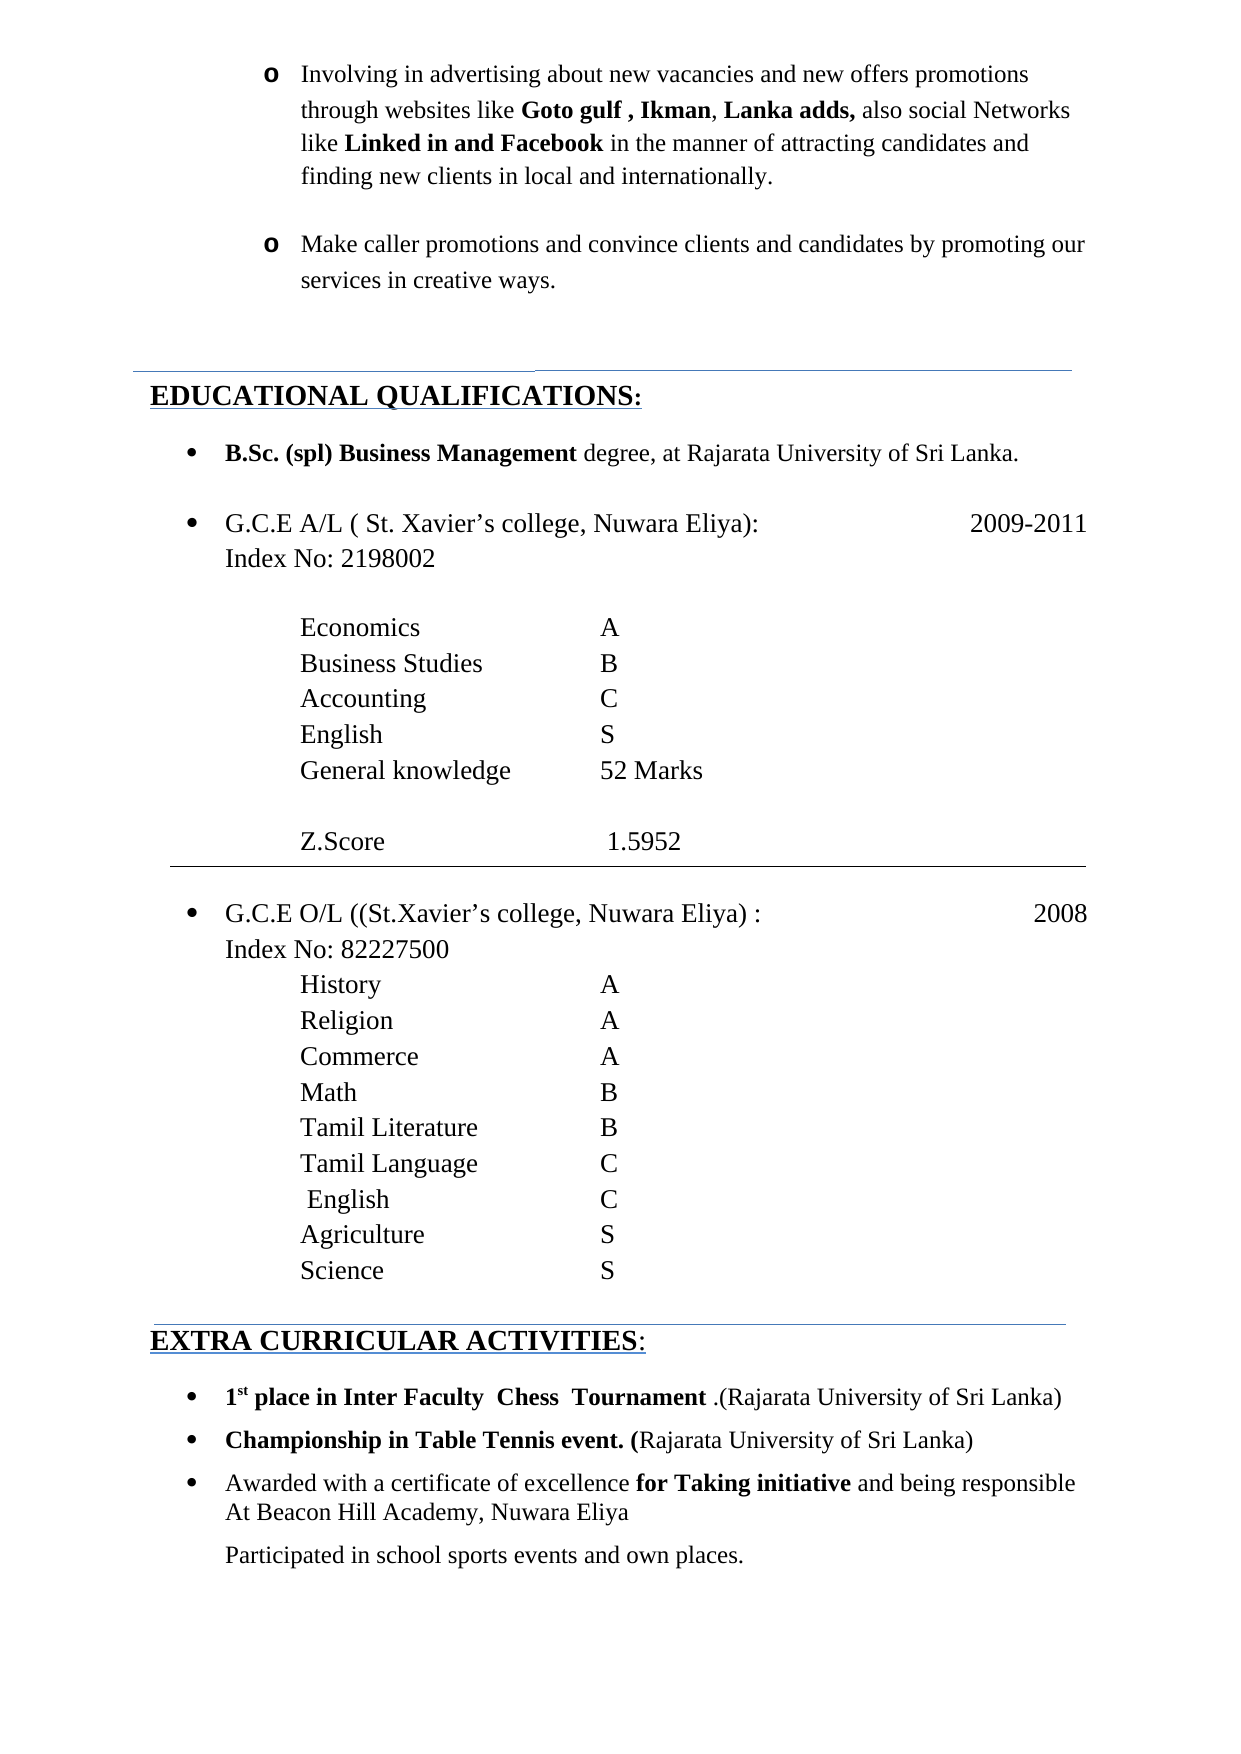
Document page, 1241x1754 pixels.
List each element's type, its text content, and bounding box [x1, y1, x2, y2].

list 1st place in Inter Faculty Chess Tournament .(Rajarata University of Sri Lanka) [187, 1382, 1090, 1411]
text History A [225, 968, 1090, 999]
text General knowledge 52 Marks [150, 754, 1090, 785]
list G.C.E A/L ( St. Xavier’s college, Nuwara Eliya): 2009-2011 [187, 507, 1090, 538]
list At Beacon Hill Academy, Nuwara Eliya [225, 1497, 1090, 1526]
list Awarded with a certificate of excellence for Taking initiative and being responsible [187, 1468, 1090, 1497]
list Involving in advertising about new vacancies and new offers promotions through websites like Goto gulf , Ikman, Lanka adds, also social Networks like Linked in and Facebook in the manner of attracting candidates and finding new clients in local and internationally. [263, 59, 1090, 189]
text Business Studies B [150, 647, 1090, 678]
list G.C.E O/L ((St.Xavier’s college, Nuwara Eliya) : 2008 [187, 897, 1090, 928]
text Science S [225, 1254, 1090, 1285]
list Index No: 82227500 [225, 933, 1090, 964]
list Participated in school sports events and own places. [225, 1540, 1090, 1569]
text Tamil Literature B [225, 1111, 1090, 1142]
text Z.Score 1.5952 [150, 825, 1090, 856]
text Math B [150, 1076, 1090, 1107]
text Agriculture S [225, 1218, 1090, 1250]
list Championship in Table Tennis event. (Rajarata University of Sri Lanka) [187, 1425, 1090, 1454]
text Economics A [150, 611, 1090, 642]
text English S [150, 718, 1090, 749]
text EXTRA CURRICULAR ACTIVITIES: [150, 1323, 1090, 1356]
text EDUCATIONAL QUALIFICATIONS: [150, 378, 1090, 412]
text Religion A [225, 1004, 1090, 1035]
text Accounting C [150, 682, 1090, 713]
text Commerce A [150, 1040, 1090, 1071]
list B.Sc. (spl) Business Management degree, at Rajarata University of Sri Lanka. [187, 438, 1090, 467]
text Tamil Language C [225, 1147, 1090, 1178]
text English C [225, 1183, 1090, 1214]
list Index No: 2198002 [225, 543, 1090, 574]
list Make caller promotions and convince clients and candidates by promoting our services in creative ways. [263, 229, 1090, 294]
